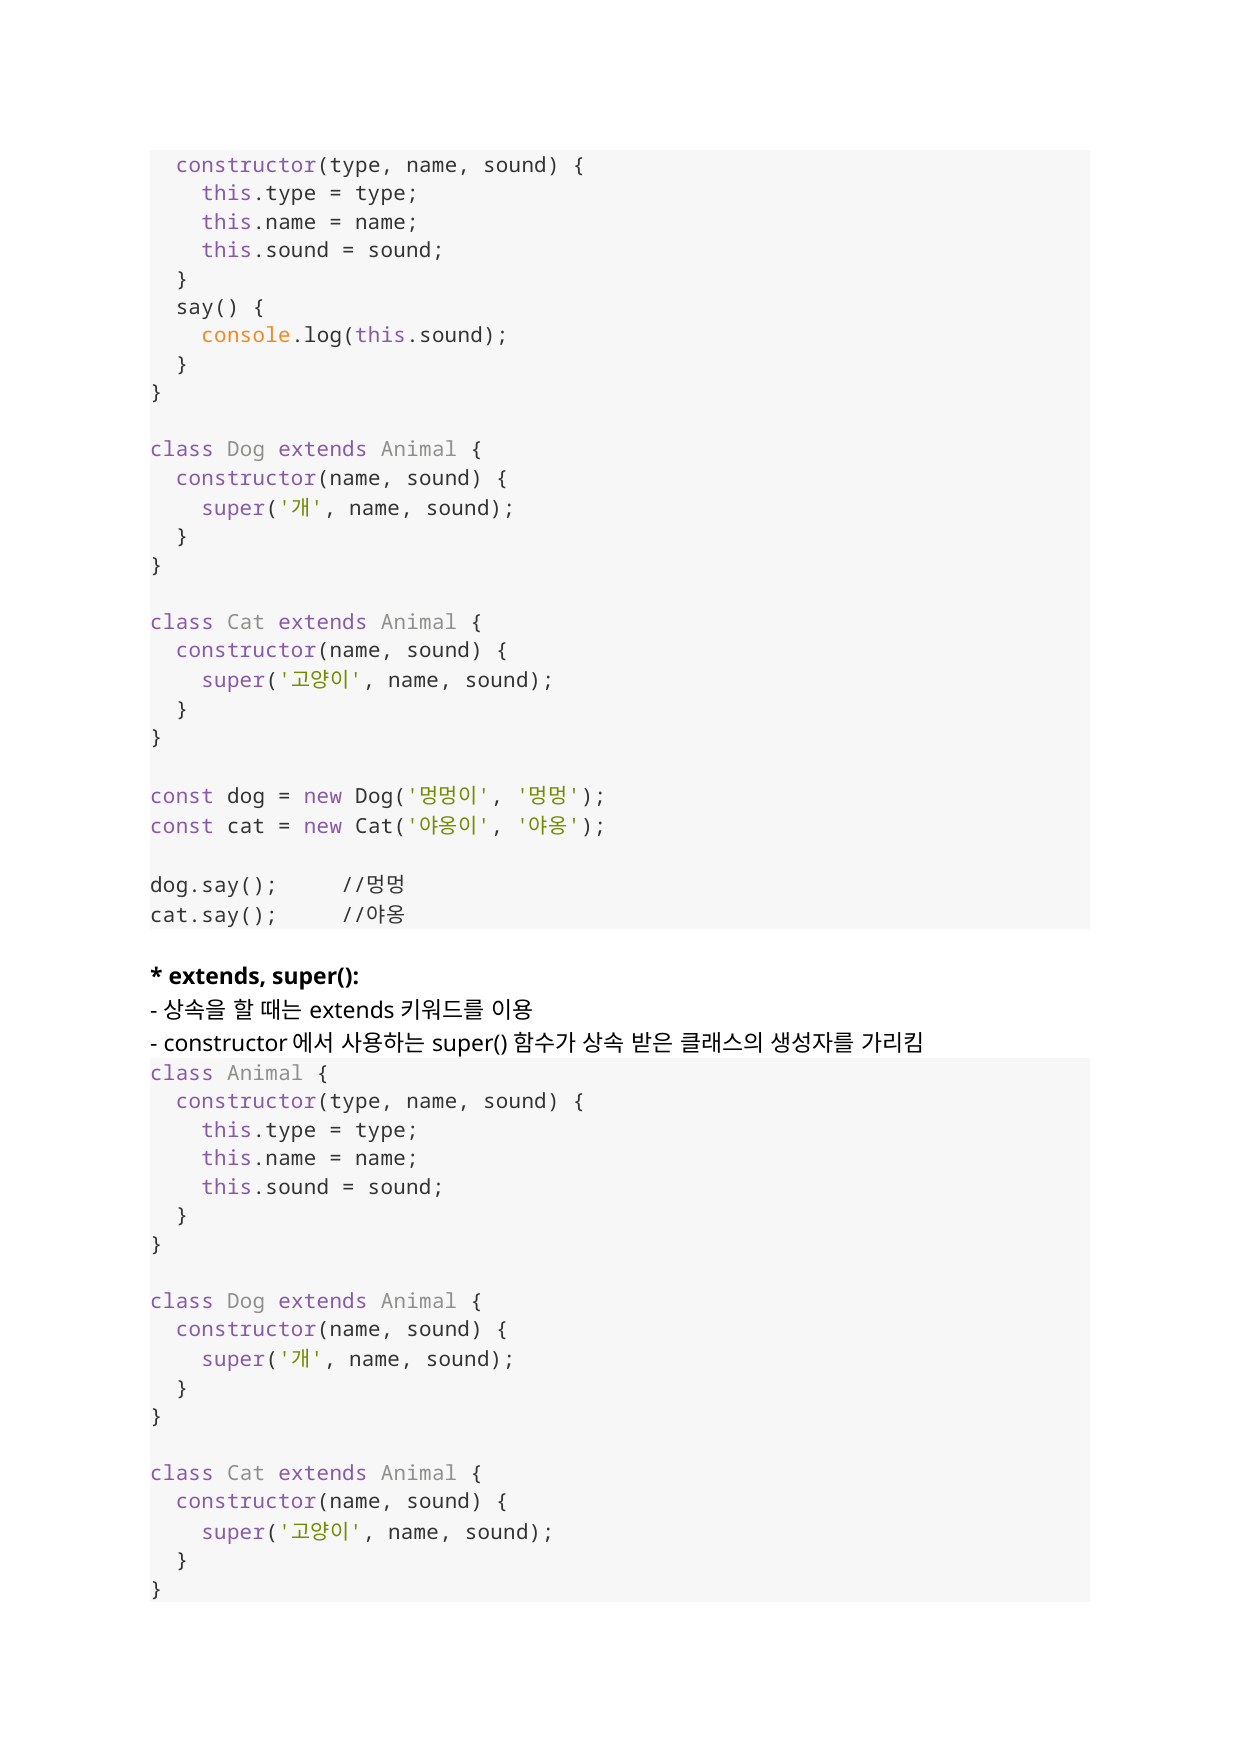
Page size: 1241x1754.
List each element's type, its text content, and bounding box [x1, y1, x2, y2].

text } [150, 694, 1090, 722]
text constructor(type, name, sound) { [150, 1087, 1090, 1115]
text } [150, 1401, 1090, 1430]
text say() { [150, 292, 1090, 321]
text class Cat extends Animal { [150, 1458, 1090, 1487]
text * extends, super(): [150, 960, 1090, 992]
text } [150, 1574, 1090, 1602]
text - constructor에서 사용하는 super() 함수가 상속 받은 클래스의 생성자를 가리킴 [150, 1025, 1090, 1058]
text super('고양이', name, sound); [150, 1515, 1090, 1545]
text console.log(this.sound); [150, 321, 1090, 349]
text super('고양이', name, sound); [150, 664, 1090, 694]
text class Dog extends Animal { [150, 434, 1090, 463]
text } [150, 1229, 1090, 1257]
text } [150, 522, 1090, 550]
text cat.say(); //야옹 [150, 899, 1090, 929]
text } [150, 550, 1090, 578]
text class Animal { [150, 1058, 1090, 1087]
text this.sound = sound; [150, 1172, 1090, 1200]
text super('개', name, sound); [150, 1343, 1090, 1373]
text super('개', name, sound); [150, 491, 1090, 522]
text this.sound = sound; [150, 235, 1090, 264]
text } [150, 349, 1090, 377]
text constructor(name, sound) { [150, 463, 1090, 491]
text this.type = type; [150, 178, 1090, 207]
text constructor(name, sound) { [150, 1487, 1090, 1515]
text this.type = type; [150, 1115, 1090, 1143]
text } [150, 722, 1090, 751]
text } [150, 377, 1090, 406]
text } [150, 1373, 1090, 1401]
text dog.say(); //멍멍 [150, 868, 1090, 899]
text } [150, 1545, 1090, 1574]
text class Cat extends Animal { [150, 607, 1090, 635]
text - 상속을 할 때는 extends 키워드를 이용 [150, 992, 1090, 1025]
text } [150, 264, 1090, 292]
text this.name = name; [150, 207, 1090, 235]
text constructor(type, name, sound) { [150, 150, 1090, 178]
text constructor(name, sound) { [150, 1314, 1090, 1343]
text constructor(name, sound) { [150, 635, 1090, 664]
text const dog = new Dog('멍멍이', '멍멍'); [150, 779, 1090, 810]
text class Dog extends Animal { [150, 1286, 1090, 1314]
text const cat = new Cat('야옹이', '야옹'); [150, 810, 1090, 840]
text } [150, 1200, 1090, 1229]
text this.name = name; [150, 1143, 1090, 1172]
